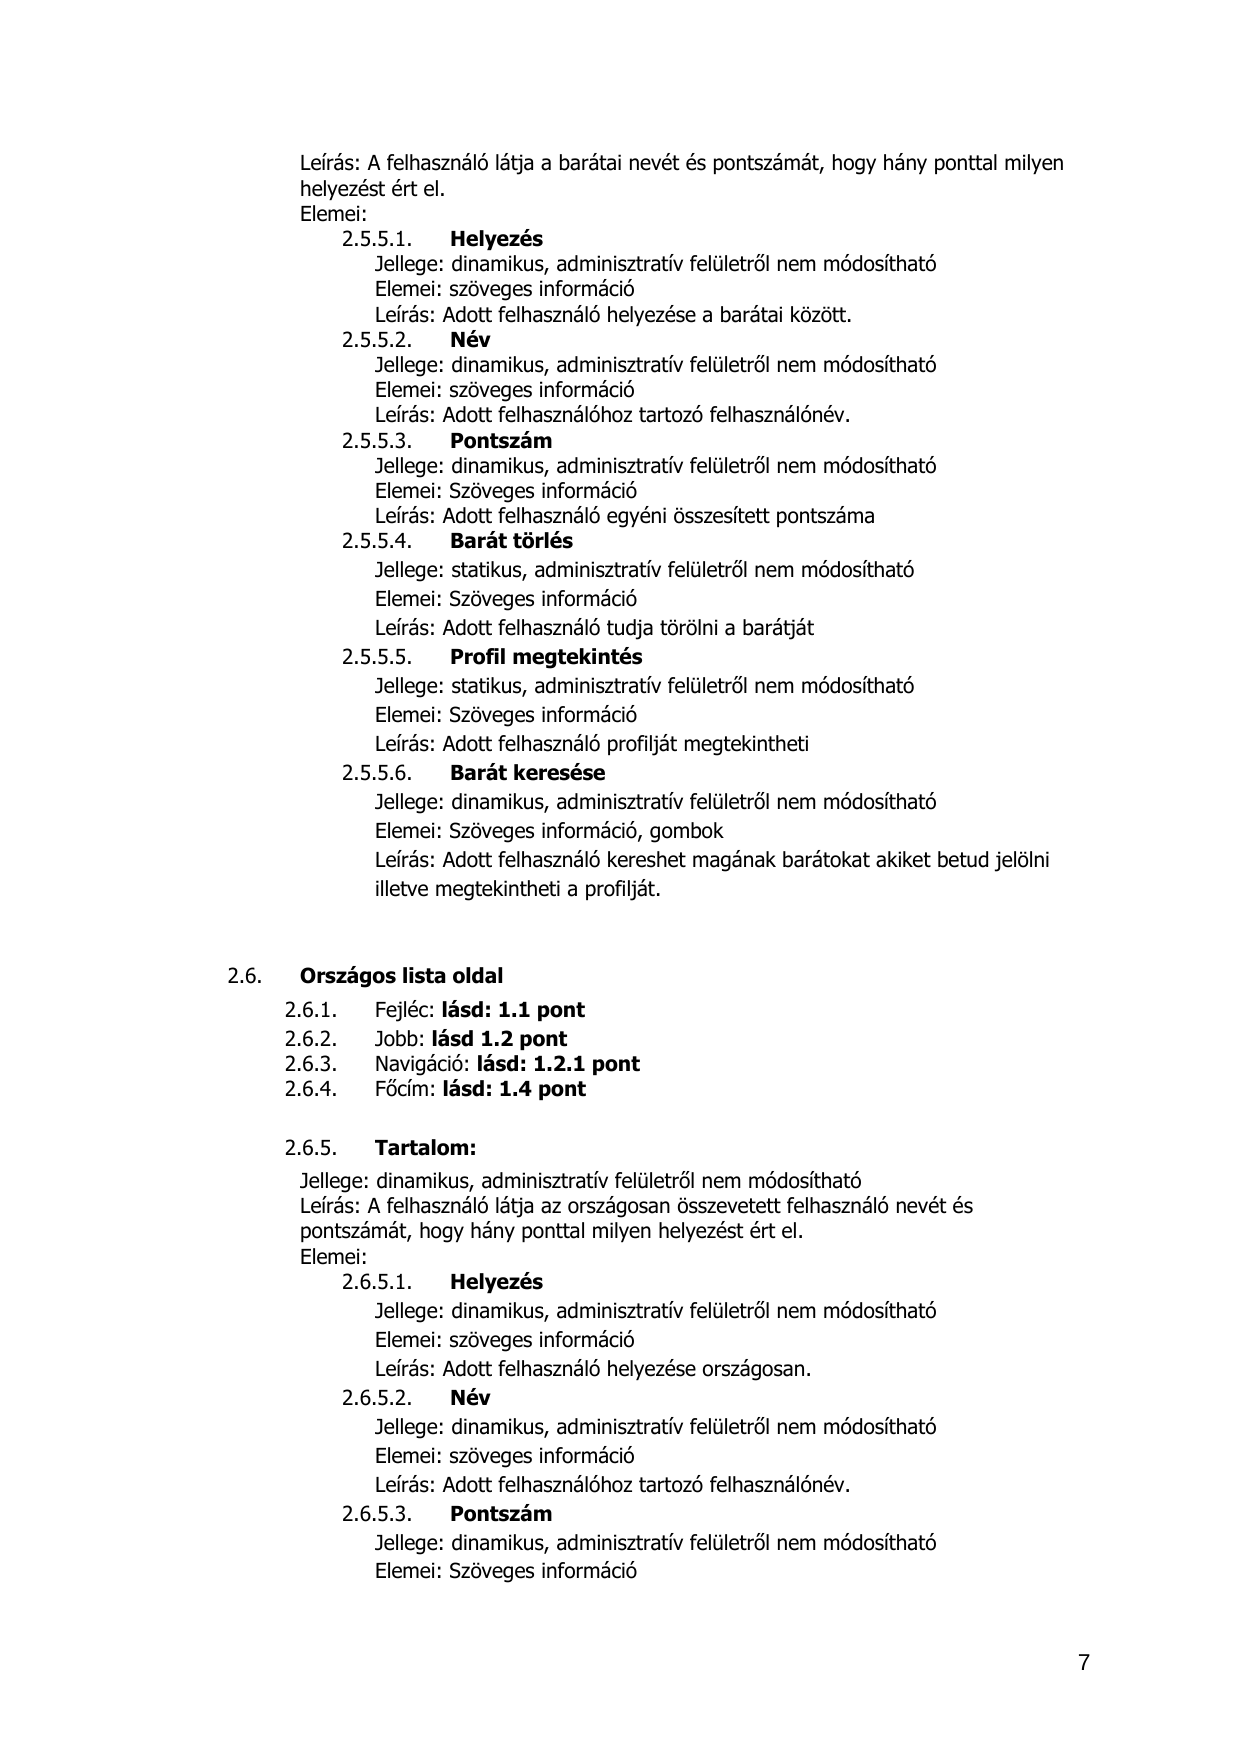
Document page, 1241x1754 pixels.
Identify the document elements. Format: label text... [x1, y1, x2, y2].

text Jellege: statikus, adminisztratív felületről nem módosítható [300, 673, 1090, 698]
text Jellege: statikus, adminisztratív felületről nem módosítható [300, 557, 1090, 582]
text Jellege: dinamikus, adminisztratív felületről nem módosítható [300, 1529, 1090, 1554]
text Leírás: A felhasználó látja az országosan összevetett felhasználó nevét és pontszámát, hogy hány ponttal milyen helyezést ért el. [300, 1193, 1090, 1243]
text Elemei: Szöveges információ [300, 702, 1090, 727]
subtitle Országos lista oldal [262, 963, 1090, 988]
list Barát törlés [412, 528, 1090, 553]
text Leírás: Adott felhasználó helyezése országosan. [375, 1355, 1090, 1381]
list Helyezés [412, 226, 1090, 251]
list Barát keresése [412, 760, 1090, 785]
list Pontszám [412, 1500, 1090, 1525]
text Leírás: A felhasználó látja a barátai nevét és pontszámát, hogy hány ponttal milyen helyezést ért el. [300, 150, 1090, 200]
text Elemei: Szöveges információ [300, 1558, 1090, 1583]
text Elemei: Szöveges információ [300, 478, 1090, 503]
text Jellege: dinamikus, adminisztratív felületről nem módosítható [300, 1297, 1090, 1323]
list Név [412, 1384, 1090, 1409]
text Leírás: Adott felhasználó egyéni összesített pontszáma [375, 503, 1090, 528]
text Jellege: dinamikus, adminisztratív felületről nem módosítható [300, 452, 1090, 478]
list Név [412, 326, 1090, 352]
text Leírás: Adott felhasználó tudja törölni a barátját [375, 615, 1090, 640]
text Leírás: Adott felhasználó profilját megtekintheti [375, 731, 1090, 756]
text Elemei: Szöveges információ [300, 586, 1090, 611]
text Elemei: Szöveges információ, gombok [300, 818, 1090, 843]
text Leírás: Adott felhasználóhoz tartozó felhasználónév. [375, 1471, 1090, 1496]
text Jellege: dinamikus, adminisztratív felületről nem módosítható [300, 789, 1090, 814]
subtitle Tartalom: [337, 1134, 1090, 1159]
text Jellege: dinamikus, adminisztratív felületről nem módosítható [300, 251, 1090, 276]
list Jobb: lásd 1.2 pont [337, 1026, 1090, 1051]
text Leírás: Adott felhasználó helyezése a barátai között. [375, 301, 1090, 326]
text Elemei: szöveges információ [300, 1326, 1090, 1352]
text Elemei: szöveges információ [300, 1442, 1090, 1467]
text Jellege: dinamikus, adminisztratív felületről nem módosítható [225, 1168, 1090, 1193]
text Jellege: dinamikus, adminisztratív felületről nem módosítható [300, 1413, 1090, 1438]
text Leírás: Adott felhasználó kereshet magának barátokat akiket betud jelölni illetve megtekintheti a profilját. [375, 847, 1090, 901]
list Pontszám [412, 427, 1090, 452]
list Fejléc: lásd: 1.1 pont [337, 997, 1090, 1022]
text Jellege: dinamikus, adminisztratív felületről nem módosítható [300, 352, 1090, 377]
list Helyezés [412, 1268, 1090, 1294]
list Profil megtekintés [412, 644, 1090, 669]
list Főcím: lásd: 1.4 pont [337, 1076, 1090, 1101]
text Elemei: [225, 200, 1090, 226]
text Elemei: [225, 1243, 1090, 1268]
text Leírás: Adott felhasználóhoz tartozó felhasználónév. [375, 402, 1090, 427]
list Navigáció: lásd: 1.2.1 pont [337, 1051, 1090, 1076]
text Elemei: szöveges információ [300, 377, 1090, 402]
text Elemei: szöveges információ [300, 276, 1090, 301]
